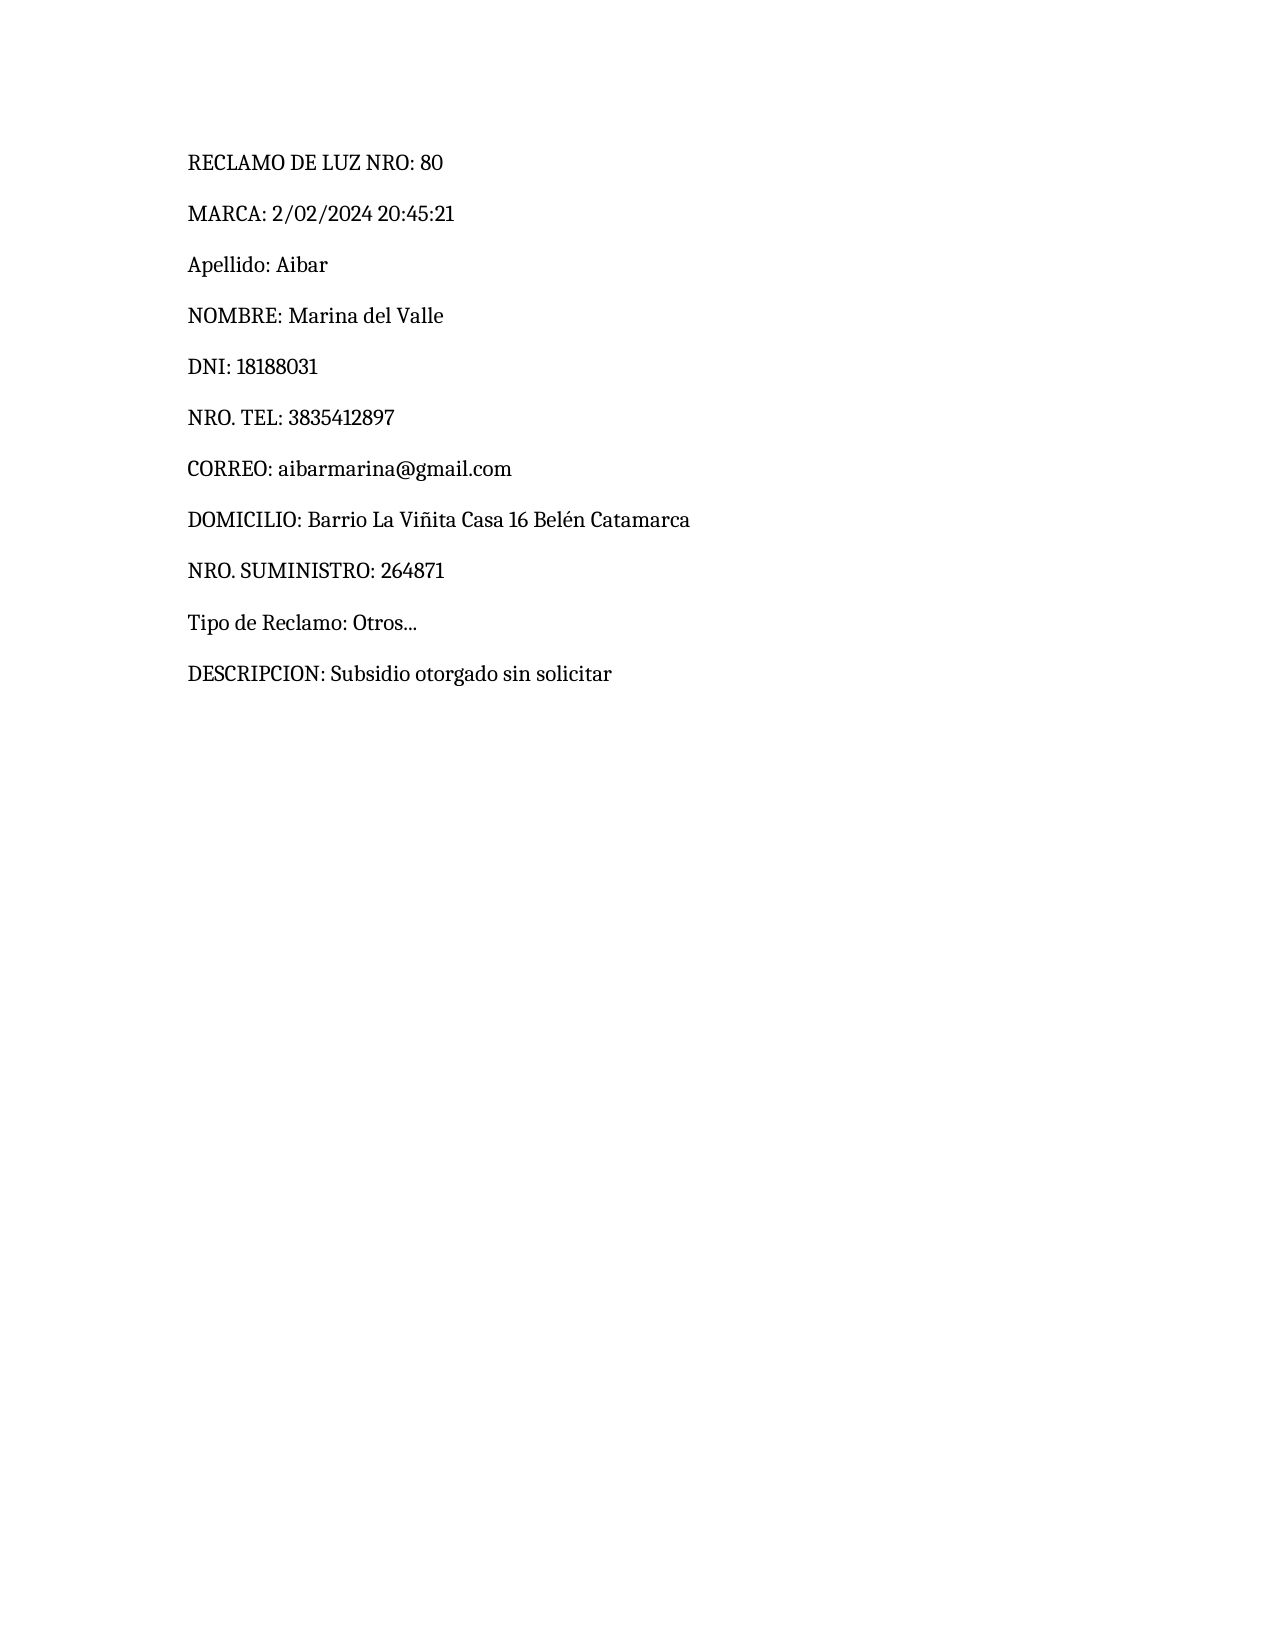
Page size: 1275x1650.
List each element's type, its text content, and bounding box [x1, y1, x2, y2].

text NRO. SUMINISTRO: 264871 [187, 558, 1087, 585]
text CORREO: aibarmarina@gmail.com [187, 456, 1087, 483]
text DESCRIPCION: Subsidio otorgado sin solicitar [187, 660, 1087, 687]
text RECLAMO DE LUZ NRO: 80 [187, 150, 1087, 176]
text Apellido: Aibar [187, 252, 1087, 278]
text NOMBRE: Marina del Valle [187, 303, 1087, 329]
text NRO. TEL: 3835412897 [187, 405, 1087, 432]
text DOMICILIO: Barrio La Viñita Casa 16 Belén Catamarca [187, 507, 1087, 534]
text DNI: 18188031 [187, 354, 1087, 381]
text Tipo de Reclamo: Otros... [187, 609, 1087, 636]
text MARCA: 2/02/2024 20:45:21 [187, 201, 1087, 227]
